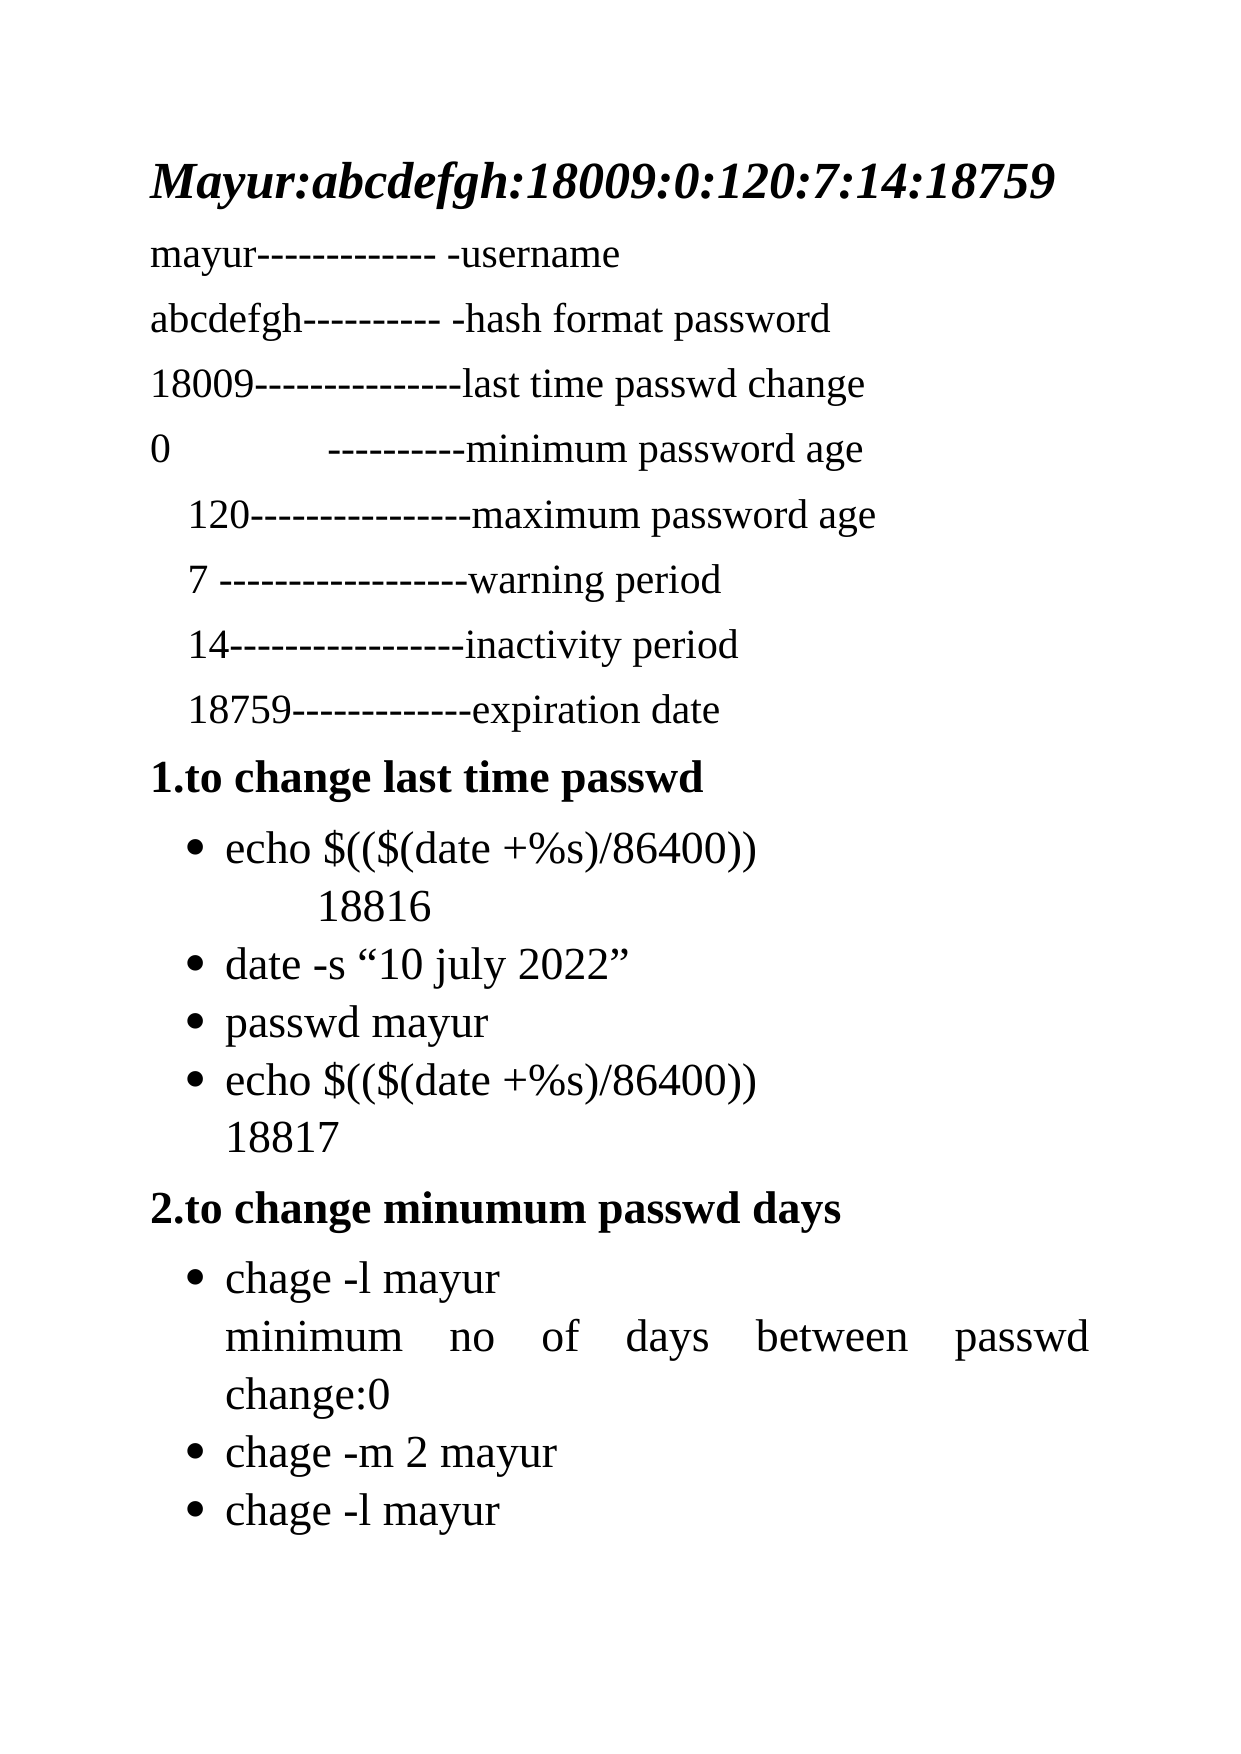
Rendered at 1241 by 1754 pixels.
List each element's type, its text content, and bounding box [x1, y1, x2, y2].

list chage -l mayur [187, 1251, 1090, 1303]
list echo $(($(date +%s)/86400)) [187, 820, 1090, 873]
text 18009---------------last time passwd change [150, 359, 1090, 407]
list echo $(($(date +%s)/86400)) [187, 1052, 1090, 1105]
text mayur------------- -username [150, 228, 1090, 276]
text Mayur:abcdefgh:18009:0:120:7:14:18759 [150, 150, 1090, 210]
list chage -l mayur [187, 1482, 1090, 1535]
text 120----------------maximum password age [187, 489, 1090, 537]
list 18816 [225, 878, 1090, 931]
text 14-----------------inactivity period [187, 619, 1090, 667]
text 0 ----------minimum password age [150, 424, 1090, 472]
list chage -m 2 mayur [187, 1424, 1090, 1477]
text 2.to change minumum passwd days [150, 1180, 1090, 1233]
list 18817 [225, 1110, 1090, 1163]
list passwd mayur [187, 994, 1090, 1047]
text 7 ------------------warning period [187, 554, 1090, 602]
list date -s “10 july 2022” [187, 936, 1090, 989]
text 1.to change last time passwd [150, 750, 1090, 803]
text 18759-------------expiration date [187, 685, 1090, 733]
list minimum no of days between passwd change:0 [225, 1309, 1090, 1419]
text abcdefgh---------- -hash format password [150, 293, 1090, 341]
